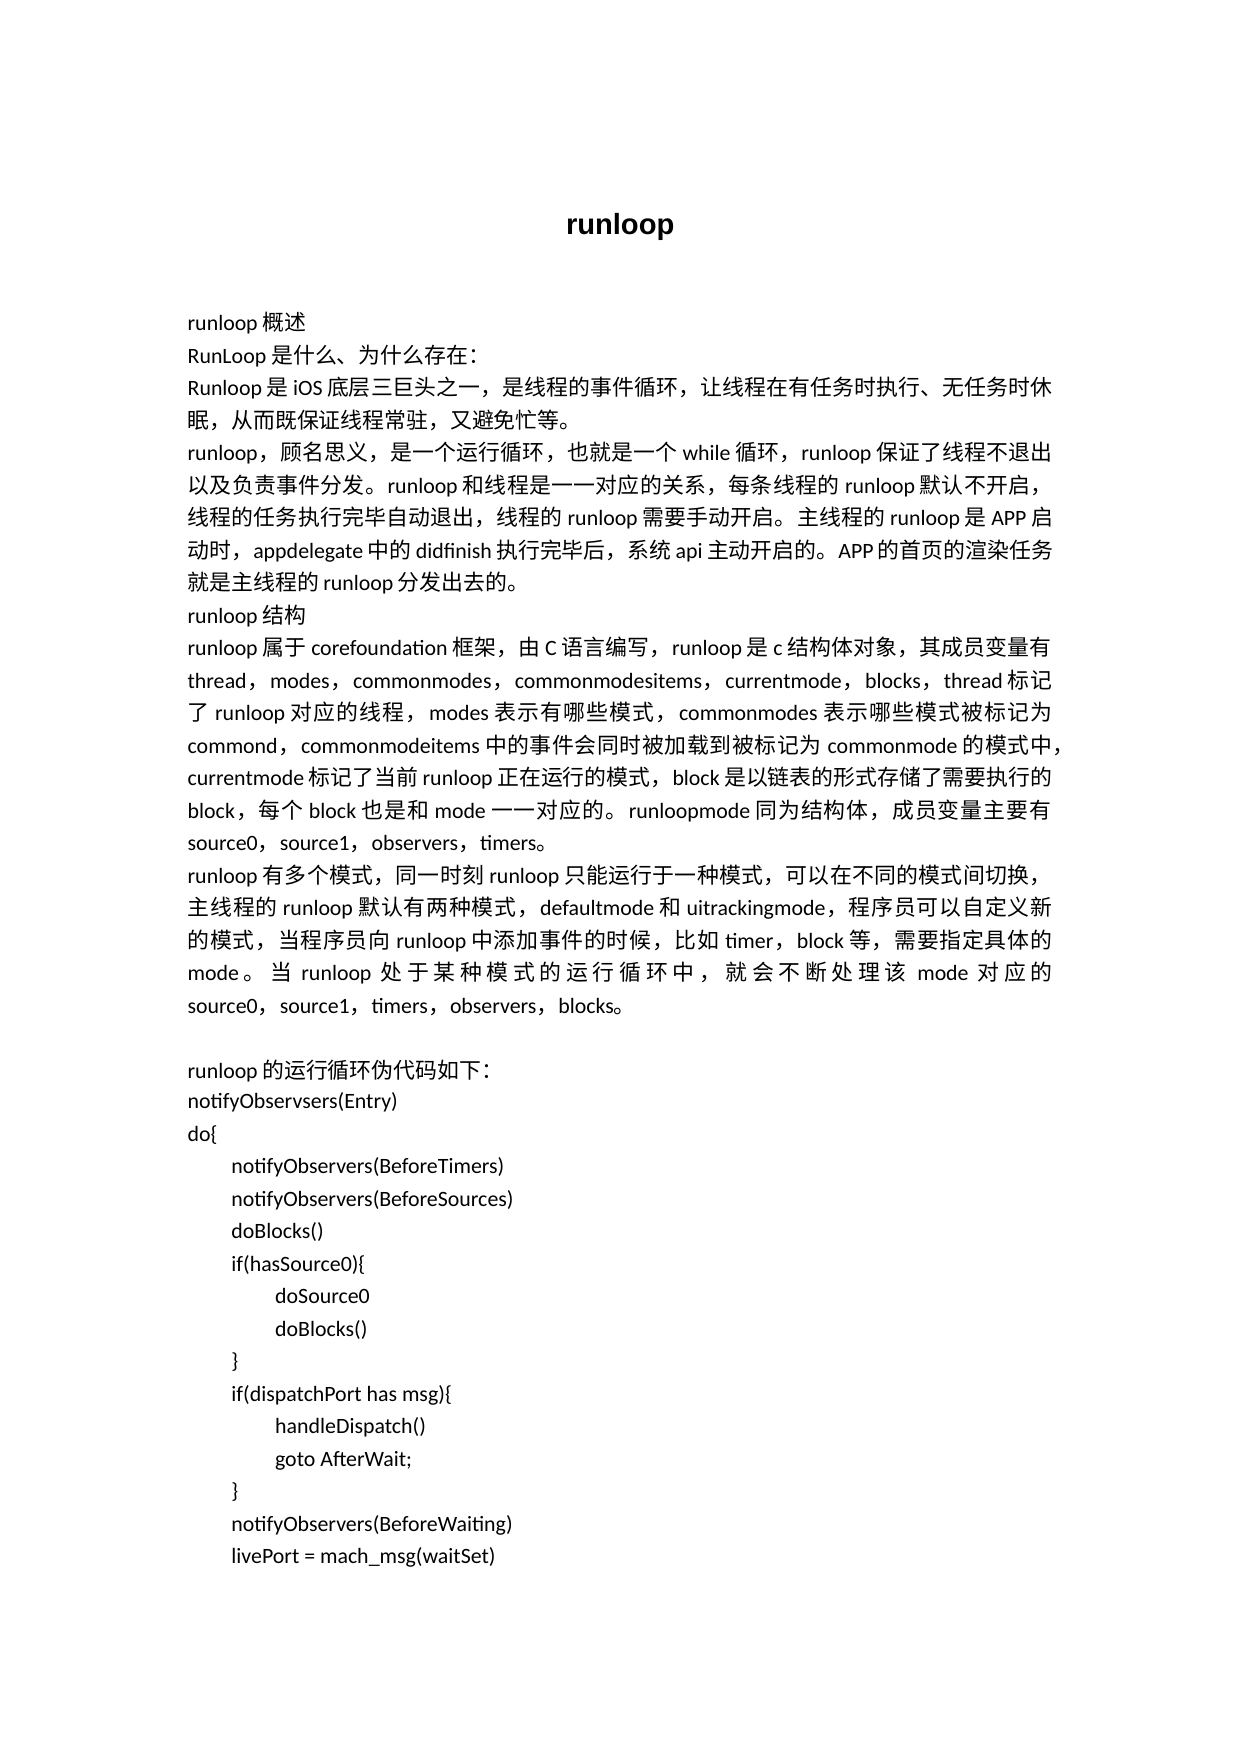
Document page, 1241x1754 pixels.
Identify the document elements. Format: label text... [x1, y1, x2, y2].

text runloop结构 [187, 597, 1053, 630]
text } [187, 1345, 1053, 1377]
text } [187, 1475, 1053, 1507]
text doBlocks() [231, 1312, 1053, 1345]
text doSource0 [231, 1280, 1053, 1312]
text runloop，顾名思义，是一个运行循环，也就是一个while循环，runloop保证了线程不退出以及负责事件分发。runloop和线程是一一对应的关系，每条线程的runloop默认不开启，线程的任务执行完毕自动退出，线程的runloop需要手动开启。主线程的runloop是APP启动时，appdelegate中的didfinish执行完毕后，系统api主动开启的。APP的首页的渲染任务就是主线程的runloop分发出去的。 [187, 435, 1053, 597]
text handleDispatch() [231, 1410, 1053, 1442]
text runloop的运行循环伪代码如下： [187, 1052, 1053, 1085]
text goto AfterWait; [231, 1442, 1053, 1475]
text notifyObservers(BeforeWaiting) [187, 1507, 1053, 1540]
text runloop有多个模式，同一时刻runloop只能运行于一种模式，可以在不同的模式间切换，主线程的runloop默认有两种模式，defaultmode和uitrackingmode，程序员可以自定义新的模式，当程序员向runloop中添加事件的时候，比如timer，block等，需要指定具体的mode。当runloop处于某种模式的运行循环中，就会不断处理该mode对应的source0，source1，timers，observers，blocks。 [187, 857, 1053, 1020]
subtitle runloop [187, 191, 1053, 256]
text runloop属于corefoundation框架，由C语言编写，runloop是c结构体对象，其成员变量有thread，modes，commonmodes，commonmodesitems，currentmode，blocks，thread标记了runloop对应的线程，modes表示有哪些模式，commonmodes表示哪些模式被标记为commond，commonmodeitems中的事件会同时被加载到被标记为commonmode的模式中，currentmode标记了当前runloop正在运行的模式，block是以链表的形式存储了需要执行的block，每个block也是和mode一一对应的。runloopmode同为结构体，成员变量主要有source0，source1，observers，timers。 [187, 630, 1053, 857]
text RunLoop 是什么、为什么存在： [187, 337, 1053, 370]
text do{ [187, 1117, 1053, 1150]
text Runloop是iOS底层三巨头之一，是线程的事件循环，让线程在有任务时执行、无任务时休眠，从而既保证线程常驻，又避免忙等。 [187, 370, 1053, 435]
text livePort = mach_msg(waitSet) [187, 1540, 1053, 1572]
text doBlocks() [187, 1215, 1053, 1247]
text if(dispatchPort has msg){ [187, 1377, 1053, 1410]
text runloop概述 [187, 305, 1053, 337]
text notifyObservsers(Entry) [187, 1085, 1053, 1117]
text notifyObservers(BeforeSources) [187, 1182, 1053, 1215]
text if(hasSource0){ [187, 1247, 1053, 1280]
text notifyObservers(BeforeTimers) [187, 1150, 1053, 1182]
